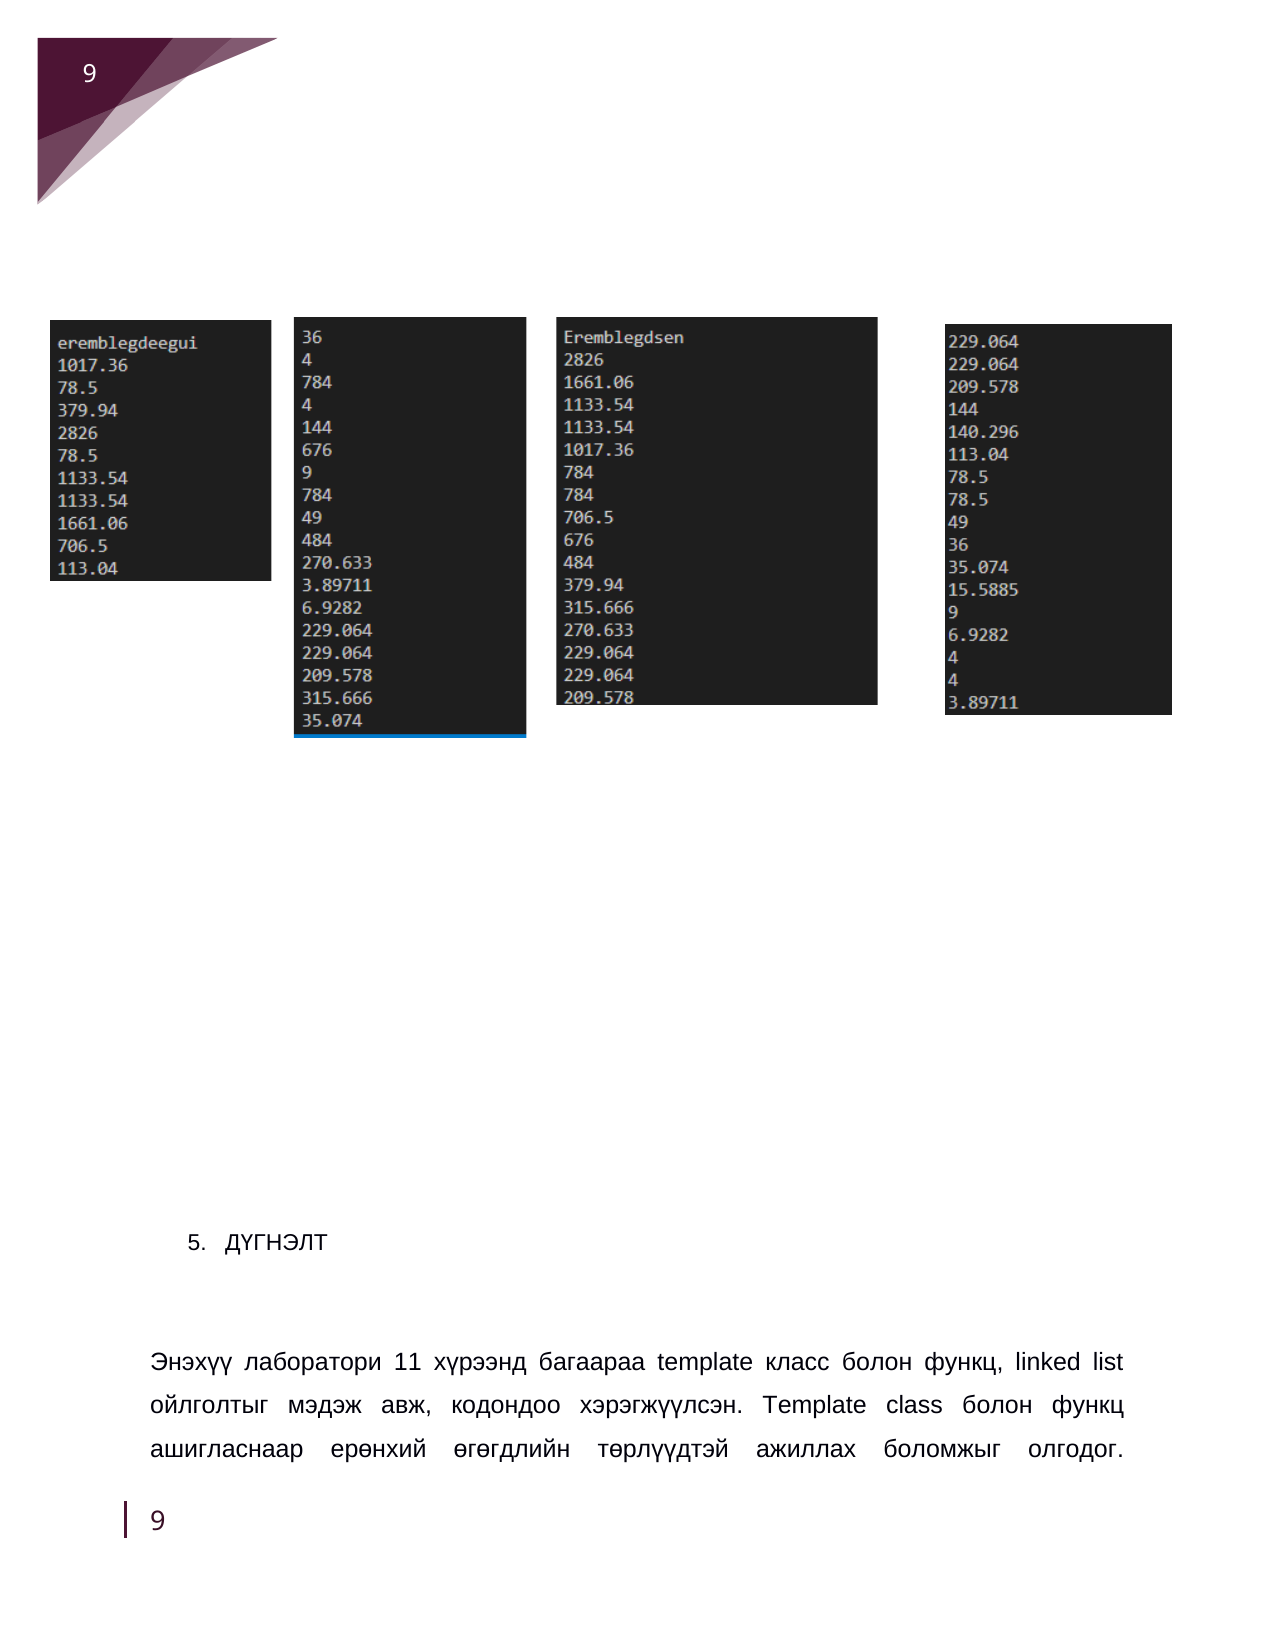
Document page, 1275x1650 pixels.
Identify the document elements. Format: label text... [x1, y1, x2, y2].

picture [556, 317, 878, 705]
picture [293, 317, 527, 738]
picture [37, 37, 279, 206]
picture [943, 324, 1172, 713]
picture [50, 320, 272, 581]
list ДҮГНЭЛТ [187, 1229, 1125, 1255]
